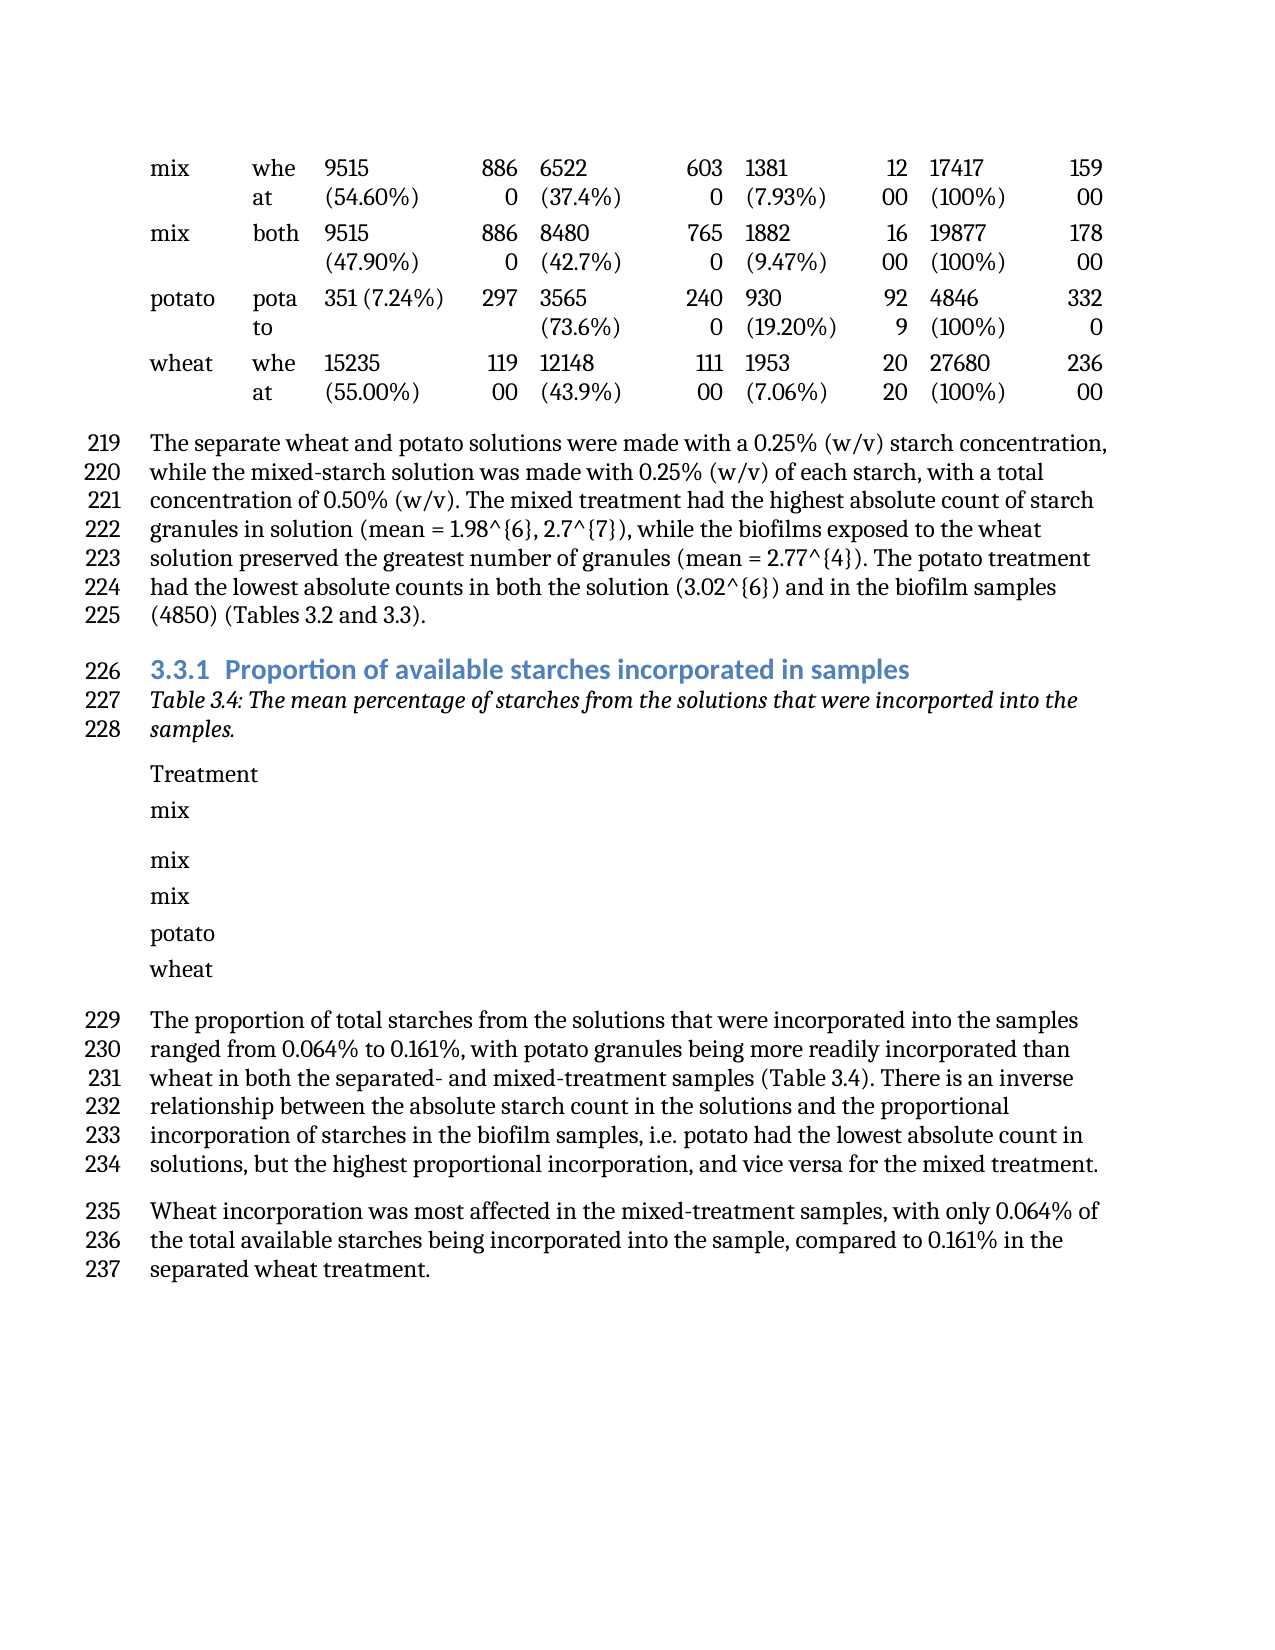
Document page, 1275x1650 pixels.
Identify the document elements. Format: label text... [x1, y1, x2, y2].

table_cell 351 (7.24%) [313, 280, 467, 345]
table_cell 17417 (100%) [919, 150, 1052, 215]
table_cell 6030 [673, 150, 734, 215]
table_cell 4846 (100%) [919, 280, 1052, 345]
table_cell 9515 (47.90%) [313, 215, 467, 280]
table_cell 1381 (7.93%) [734, 150, 867, 215]
table_cell potato [139, 280, 241, 345]
text Wheat incorporation was most affected in the mixed-treatment samples, with only 0.064% of the total available starches being incorporated into the sample, compared to 0.161% in the separated wheat treatment. [150, 1197, 1125, 1283]
table_cell both [241, 215, 313, 280]
text Table 3.4: The mean percentage of starches from the solutions that were incorported into the samples. [150, 686, 1125, 744]
table_cell 930 (19.20%) [734, 280, 867, 345]
table_cell wheat [139, 345, 241, 410]
table_cell mix [139, 879, 1275, 915]
text The separate wheat and potato solutions were made with a 0.25% (w/v) starch concentration, while the mixed-starch solution was made with 0.25% (w/v) of each starch, with a total concentration of 0.50% (w/v). The mixed treatment had the highest absolute count of starch granules in solution (mean = 1.98^{6}, 2.7^{7}), while the biofilms exposed to the wheat solution preserved the greatest number of granules (mean = 2.77^{4}). The potato treatment had the lowest absolute counts in both the solution (3.02^{6}) and in the biofilm samples (4850) (Tables 3.2 and 3.3). [150, 429, 1125, 630]
table_cell 1882 (9.47%) [734, 215, 867, 280]
table_header Treatment [139, 756, 1275, 793]
table_cell potato [139, 915, 1275, 951]
table_cell 17800 [1052, 215, 1114, 280]
table_cell 11900 [467, 345, 529, 410]
table_cell 1953 (7.06%) [734, 345, 867, 410]
table_cell mix [139, 842, 1275, 878]
table_cell 19877 (100%) [919, 215, 1052, 280]
table_cell mix [139, 150, 241, 215]
table_cell 929 [868, 280, 919, 345]
table_cell 6522 (37.4%) [529, 150, 672, 215]
text The proportion of total starches from the solutions that were incorporated into the samples ranged from 0.064% to 0.161%, with potato granules being more readily incorporated than wheat in both the separated- and mixed-treatment samples (Table 3.4). There is an inverse relationship between the absolute starch count in the solutions and the proportional incorporation of starches in the biofilm samples, i.e. potato had the lowest absolute count in solutions, but the highest proportional incorporation, and vice versa for the mixed treatment. [150, 1006, 1125, 1178]
table_cell 1200 [868, 150, 919, 215]
table_cell 2400 [673, 280, 734, 345]
table_cell 27680 (100%) [919, 345, 1052, 410]
table_cell mix [139, 215, 241, 280]
table_cell 2020 [868, 345, 919, 410]
table_cell 23600 [1052, 345, 1114, 410]
table_cell 8860 [467, 150, 529, 215]
table_cell wheat [241, 150, 313, 215]
table_cell 8480 (42.7%) [529, 215, 672, 280]
table_cell 1600 [868, 215, 919, 280]
table_cell 15235 (55.00%) [313, 345, 467, 410]
table_cell 8860 [467, 215, 529, 280]
table_cell 7650 [673, 215, 734, 280]
table_cell 9515 (54.60%) [313, 150, 467, 215]
table_cell 3565 (73.6%) [529, 280, 672, 345]
table_cell wheat [139, 951, 1275, 987]
table_cell mix [139, 793, 1275, 842]
table_cell wheat [241, 345, 313, 410]
table_cell 12148 (43.9%) [529, 345, 672, 410]
table_cell potato [241, 280, 313, 345]
subtitle 3.3.1 Proportion of available starches incorporated in samples [150, 651, 1125, 686]
table_cell 11100 [673, 345, 734, 410]
table_cell 297 [467, 280, 529, 345]
table_cell 15900 [1052, 150, 1114, 215]
table_cell 3320 [1052, 280, 1114, 345]
